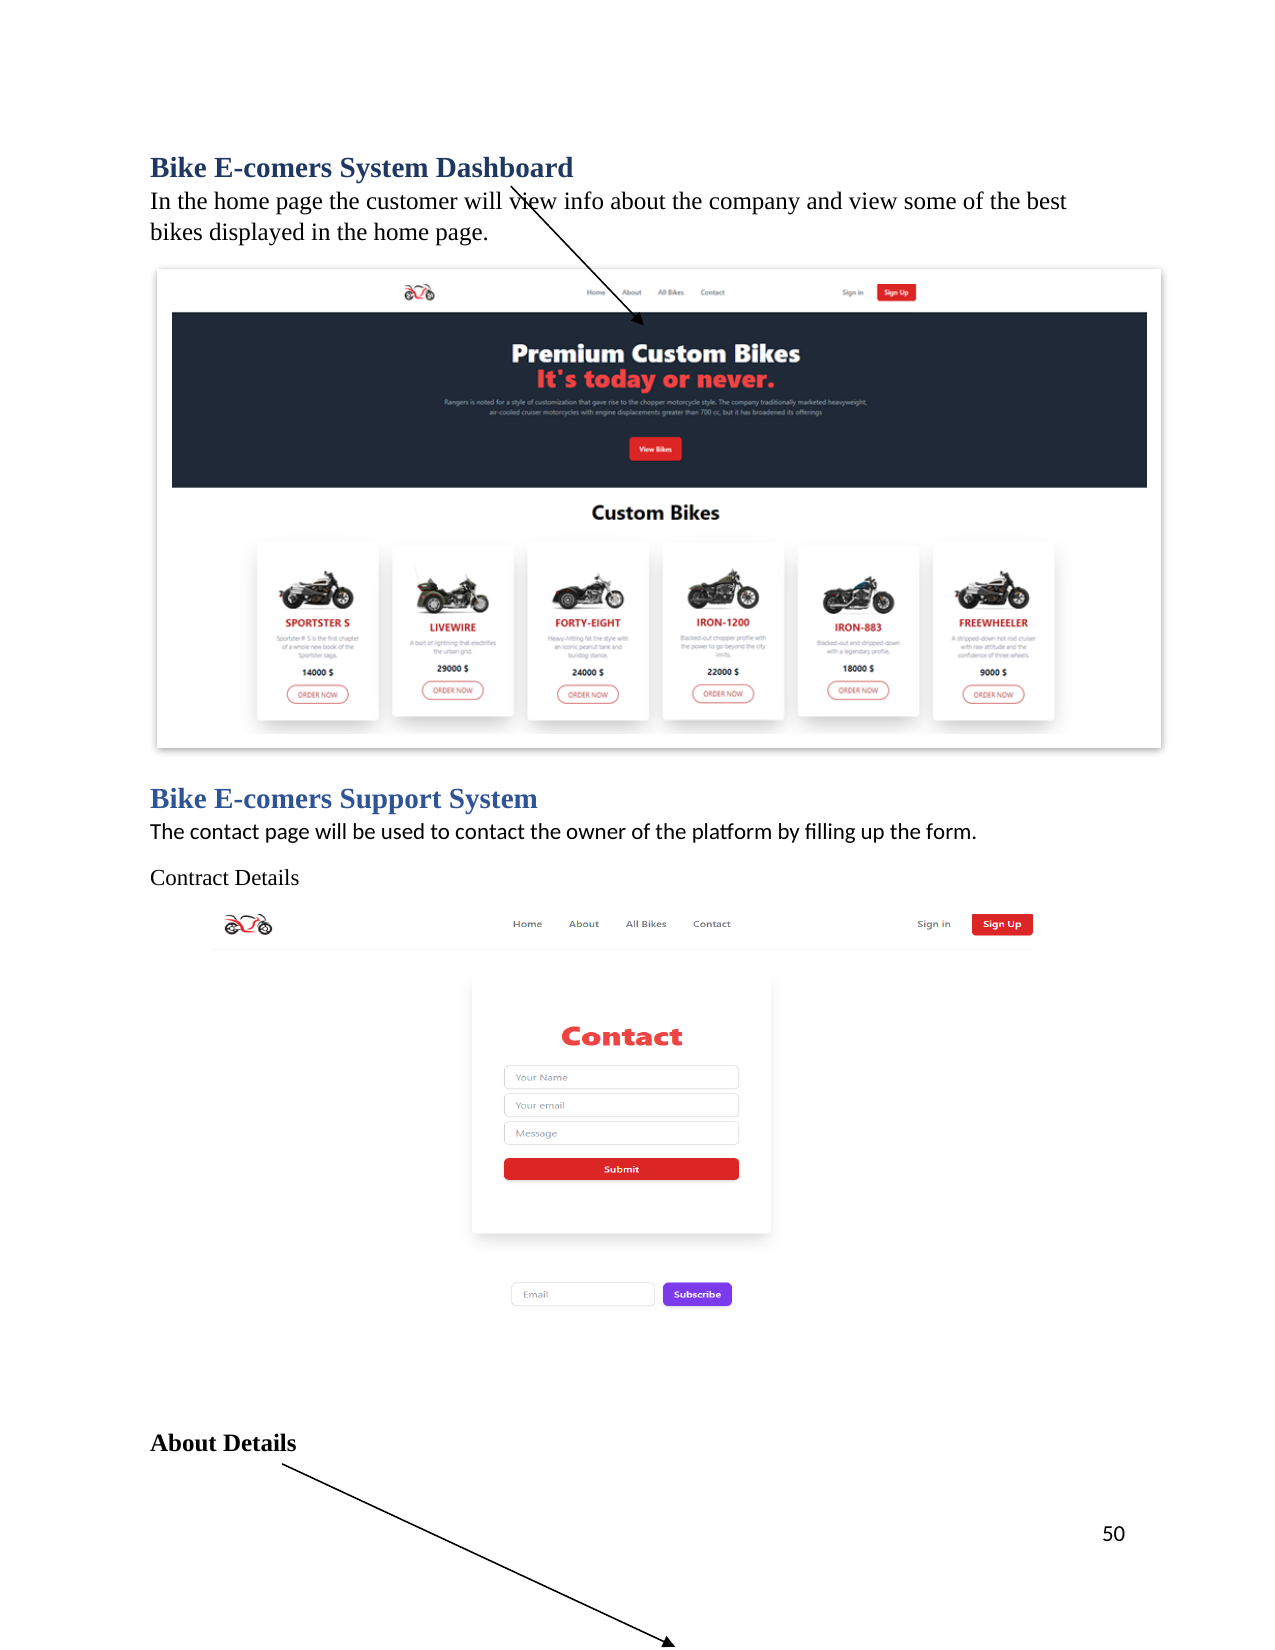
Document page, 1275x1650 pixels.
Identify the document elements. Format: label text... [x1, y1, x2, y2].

text Contract Details [150, 864, 1125, 890]
picture [172, 284, 1147, 734]
subtitle Bike E-comers Support System [150, 781, 1125, 814]
picture [150, 914, 1096, 1313]
subtitle Bike E-comers System Dashboard [150, 150, 1125, 183]
text The contact page will be used to contact the owner of the platform by filling up the form. [150, 817, 1125, 845]
text About Details [150, 1428, 1125, 1457]
text In the home page the customer will view info about the company and view some of the best bikes displayed in the home page. [150, 186, 565, 246]
text In the home page the customer will view info about the company and view some of the best bikes displayed in the home page. [513, 186, 1125, 246]
